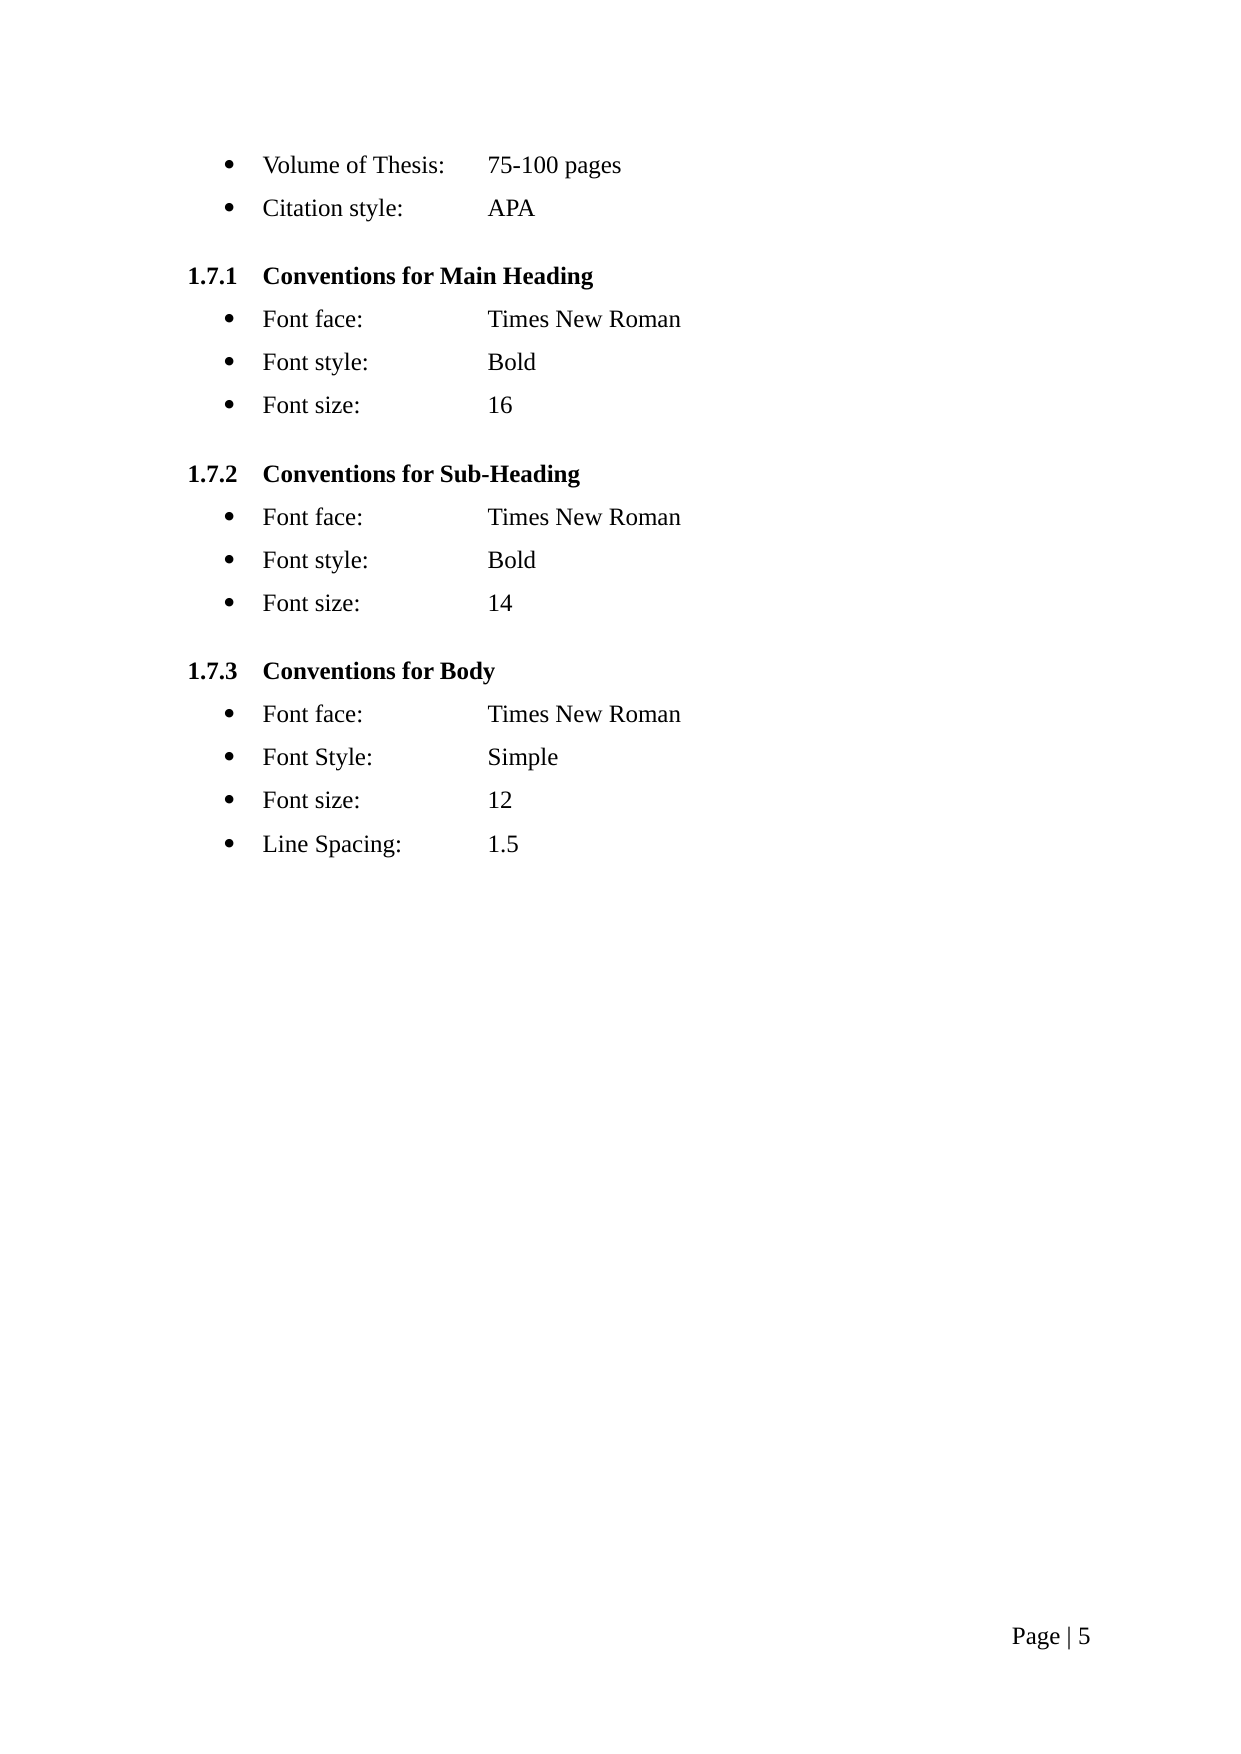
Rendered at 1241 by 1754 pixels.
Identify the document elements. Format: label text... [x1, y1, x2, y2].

list Font size: 16 [225, 391, 1090, 419]
list Volume of Thesis: 75-100 pages [225, 150, 1090, 179]
list Font style: Bold [225, 347, 1090, 376]
list Citation style: APA [225, 193, 1090, 222]
list Font face: Times New Roman [225, 502, 1090, 531]
list Font face: Times New Roman [225, 304, 1090, 333]
list Font Style: Simple [225, 742, 1090, 771]
subtitle Conventions for Main Heading [187, 261, 1090, 290]
subtitle Conventions for Sub-Heading [187, 459, 1090, 487]
list Font style: Bold [225, 545, 1090, 574]
list Font face: Times New Roman [225, 699, 1090, 728]
list Font size: 12 [225, 786, 1090, 814]
list Font size: 14 [225, 588, 1090, 617]
list Line Spacing: 1.5 [225, 829, 1090, 857]
subtitle Conventions for Body [187, 656, 1090, 685]
